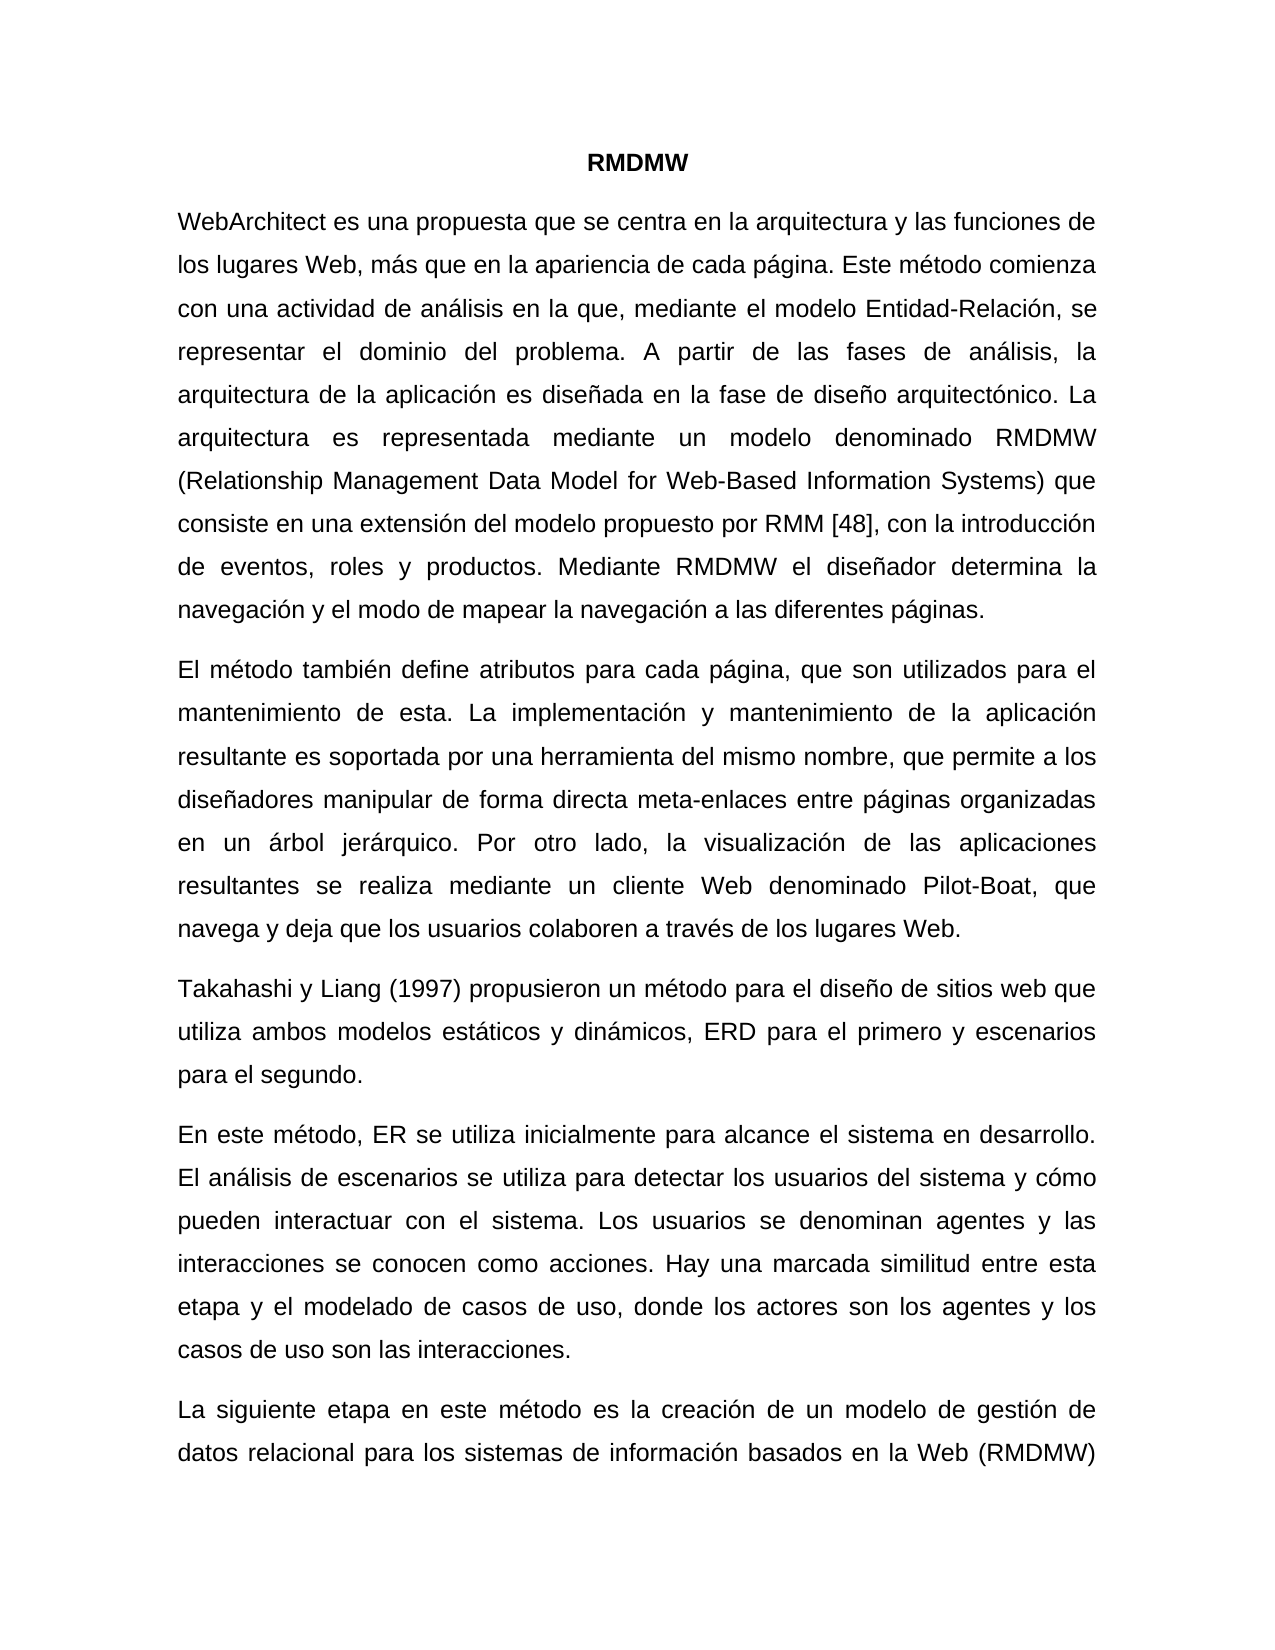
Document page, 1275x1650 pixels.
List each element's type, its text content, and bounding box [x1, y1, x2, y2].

text WebArchitect es una propuesta que se centra en la arquitectura y las funciones de los lugares Web, más que en la apariencia de cada página. Este método comienza con una actividad de análisis en la que, mediante el modelo Entidad-Relación, se representar el dominio del problema. A partir de las fases de análisis, la arquitectura de la aplicación es diseñada en la fase de diseño arquitectónico. La arquitectura es representada mediante un modelo denominado RMDMW (Relationship Management Data Model for Web-Based Information Systems) que consiste en una extensión del modelo propuesto por RMM [48], con la introducción de eventos, roles y productos. Mediante RMDMW el diseñador determina la navegación y el modo de mapear la navegación a las diferentes páginas. [177, 207, 1098, 624]
text RMDMW [177, 148, 1098, 176]
text El método también define atributos para cada página, que son utilizados para el mantenimiento de esta. La implementación y mantenimiento de la aplicación resultante es soportada por una herramienta del mismo nombre, que permite a los diseñadores manipular de forma directa meta-enlaces entre páginas organizadas en un árbol jerárquico. Por otro lado, la visualización de las aplicaciones resultantes se realiza mediante un cliente Web denominado Pilot-Boat, que navega y deja que los usuarios colaboren a través de los lugares Web. [177, 655, 1098, 943]
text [177, 1395, 1098, 1467]
text Takahashi y Liang (1997) propusieron un método para el diseño de sitios web que utiliza ambos modelos estáticos y dinámicos, ERD para el primero y escenarios para el segundo. [177, 974, 1098, 1089]
text En este método, ER se utiliza inicialmente para alcance el sistema en desarrollo. El análisis de escenarios se utiliza para detectar los usuarios del sistema y cómo pueden interactuar con el sistema. Los usuarios se denominan agentes y las interacciones se conocen como acciones. Hay una marcada similitud entre esta etapa y el modelado de casos de uso, donde los actores son los agentes y los casos de uso son las interacciones. [177, 1120, 1098, 1364]
